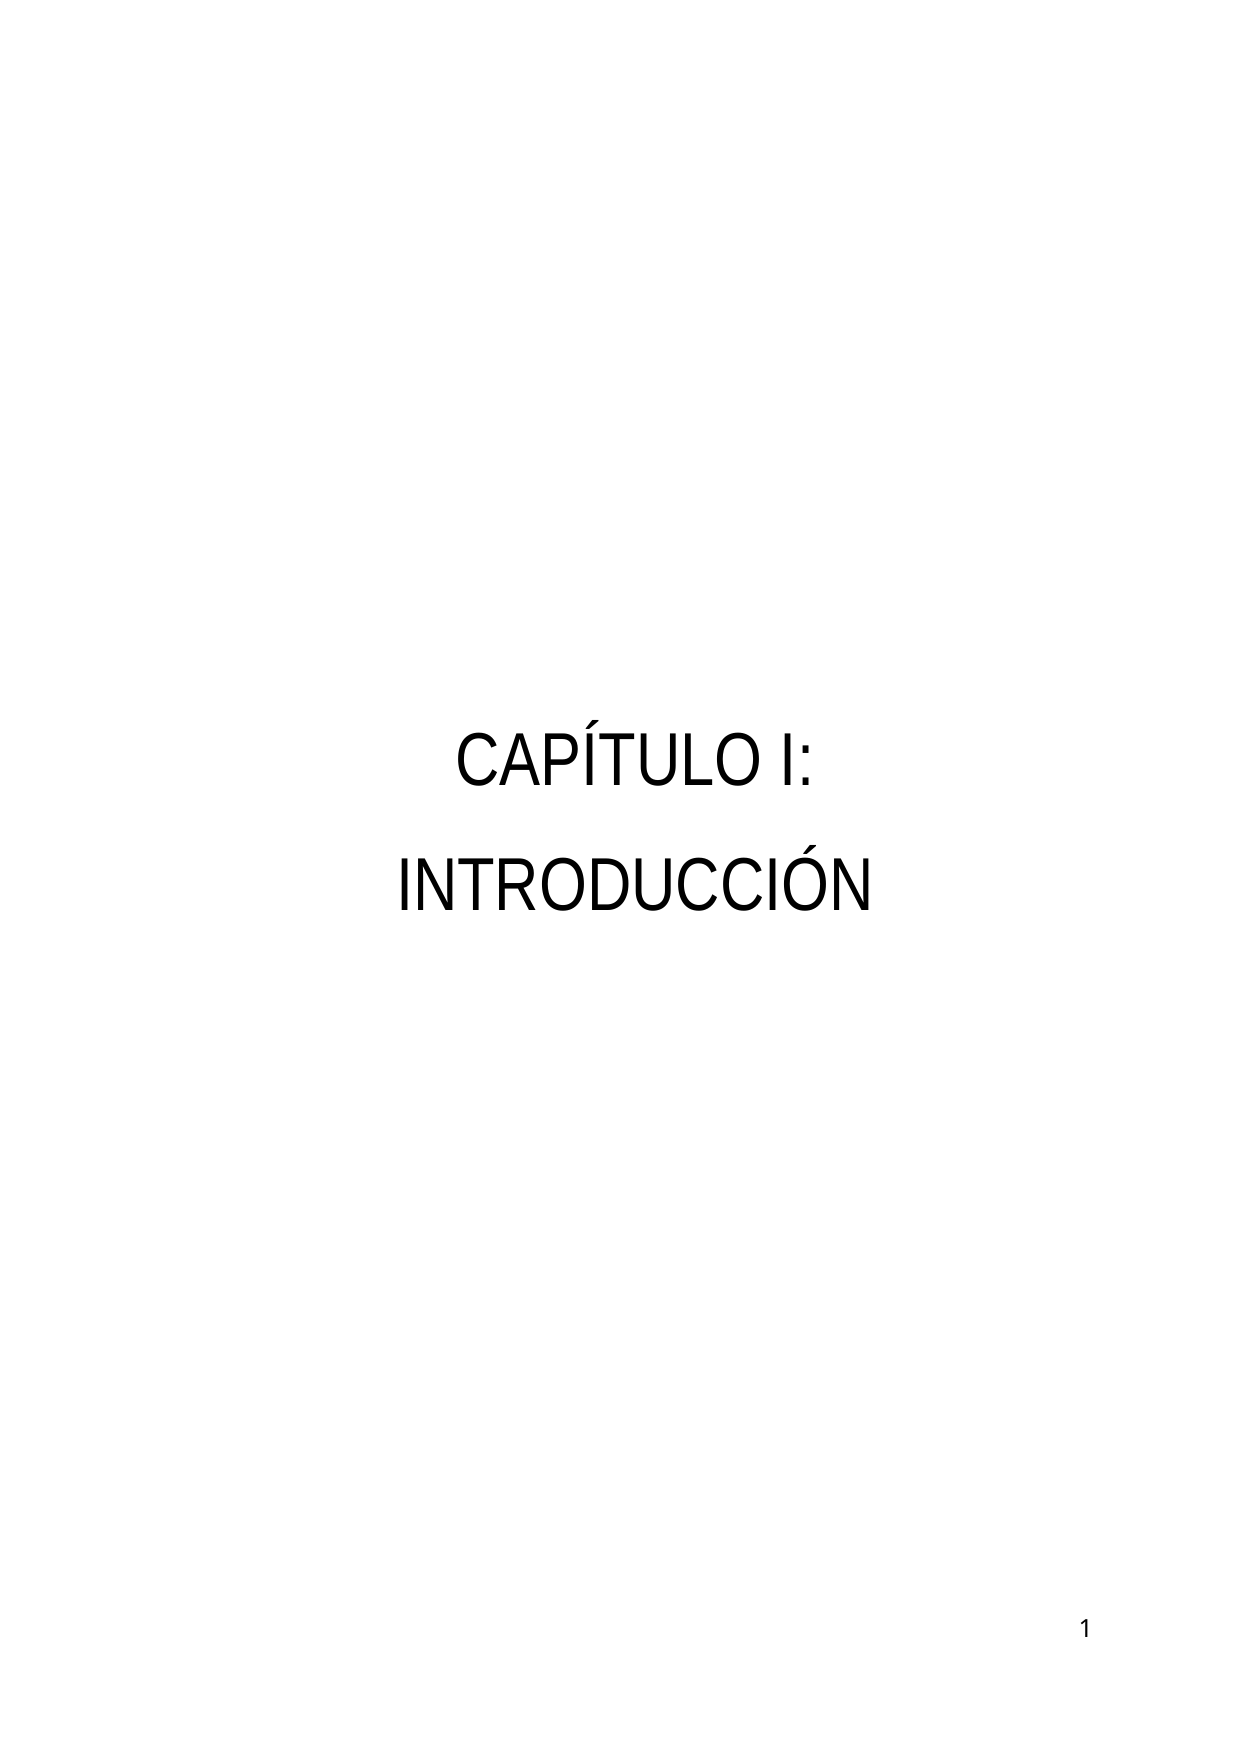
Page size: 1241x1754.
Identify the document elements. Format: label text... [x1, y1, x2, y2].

subtitle CAPÍTULO I: [177, 716, 1092, 802]
subtitle INTRODUCCIÓN [177, 840, 1092, 926]
